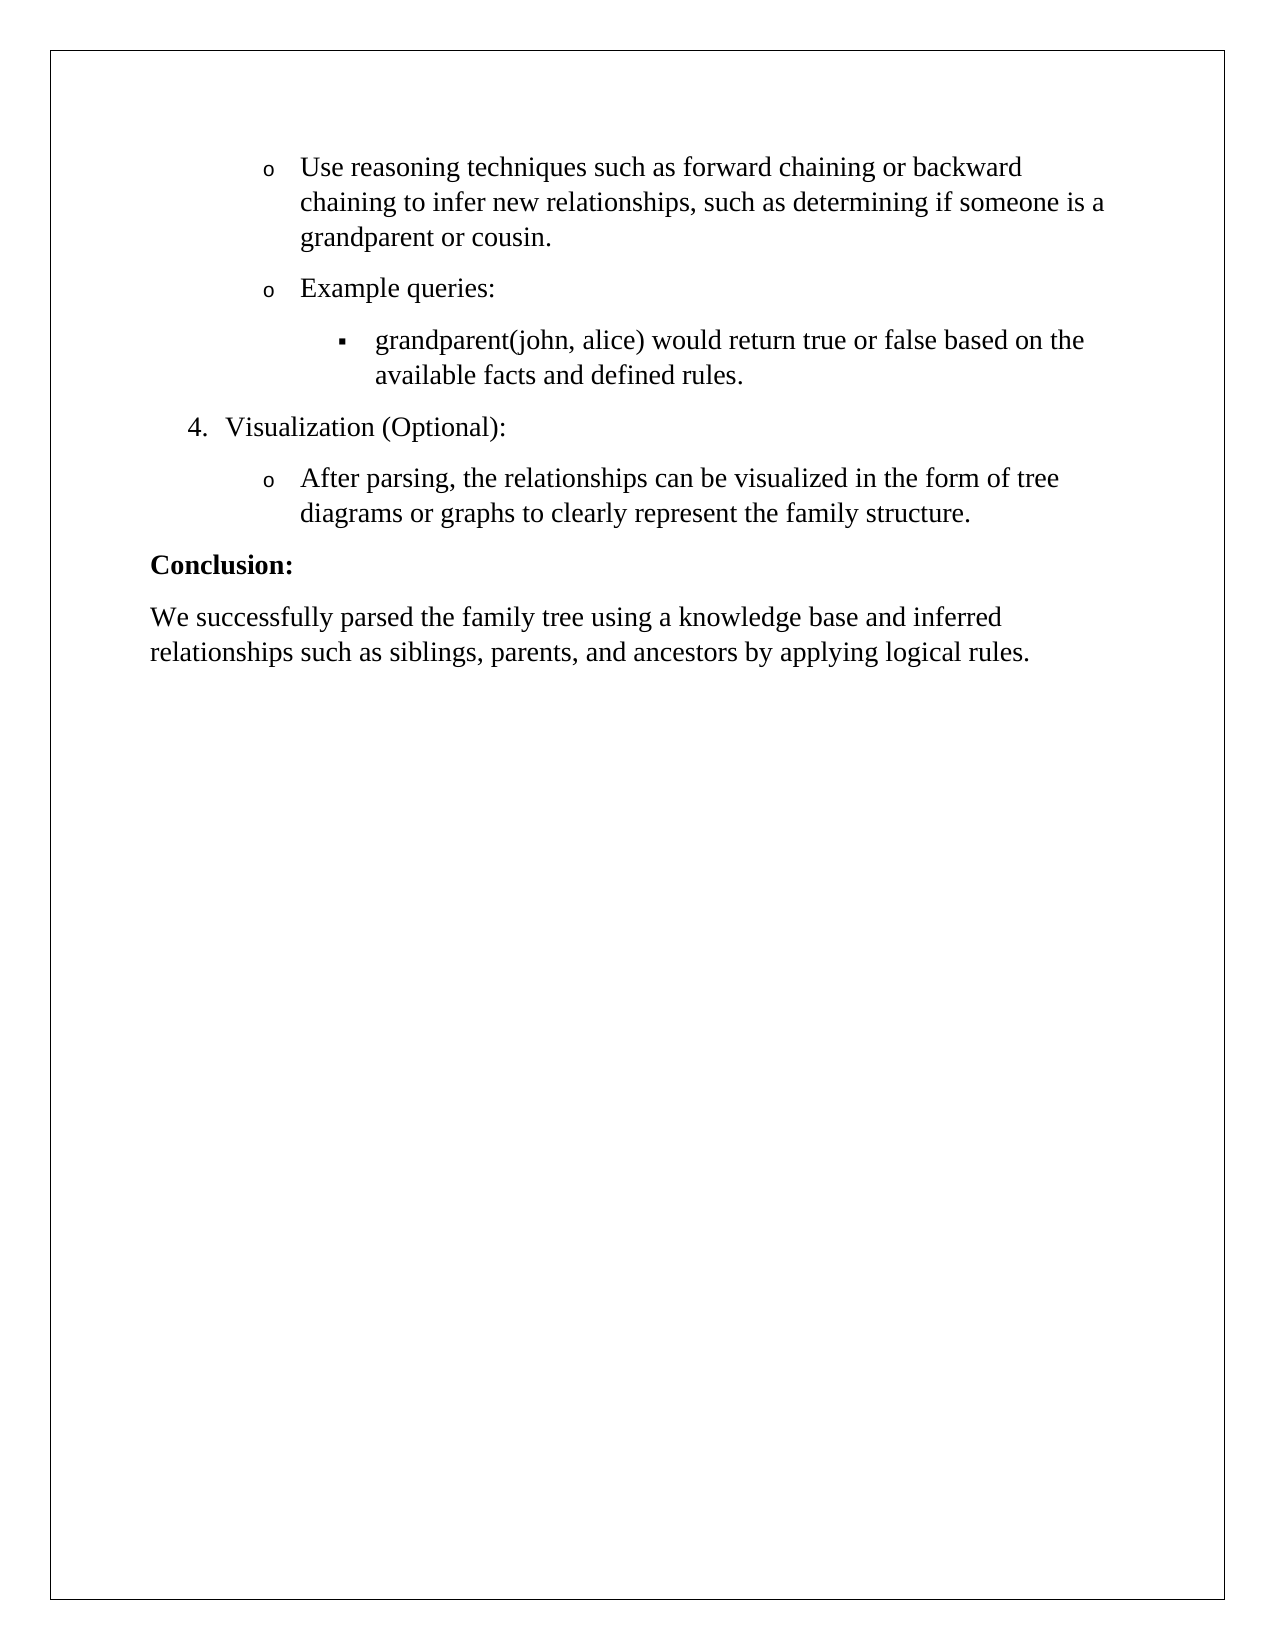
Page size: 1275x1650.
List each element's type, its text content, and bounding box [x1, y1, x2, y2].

list Example queries: [262, 272, 1125, 304]
list Use reasoning techniques such as forward chaining or backward chaining to infer new relationships, such as determining if someone is a grandparent or cousin. [262, 150, 1125, 252]
list grandparent(john, alice) would return true or false based on the available facts and defined rules. [337, 323, 1125, 391]
text We successfully parsed the family tree using a knowledge base and inferred relationships such as siblings, parents, and ancestors by applying logical rules. [150, 600, 1125, 667]
list Visualization (Optional): [187, 410, 1125, 442]
text Conclusion: [150, 548, 1125, 581]
list After parsing, the relationships can be visualized in the form of tree diagrams or graphs to clearly represent the family structure. [262, 461, 1125, 529]
